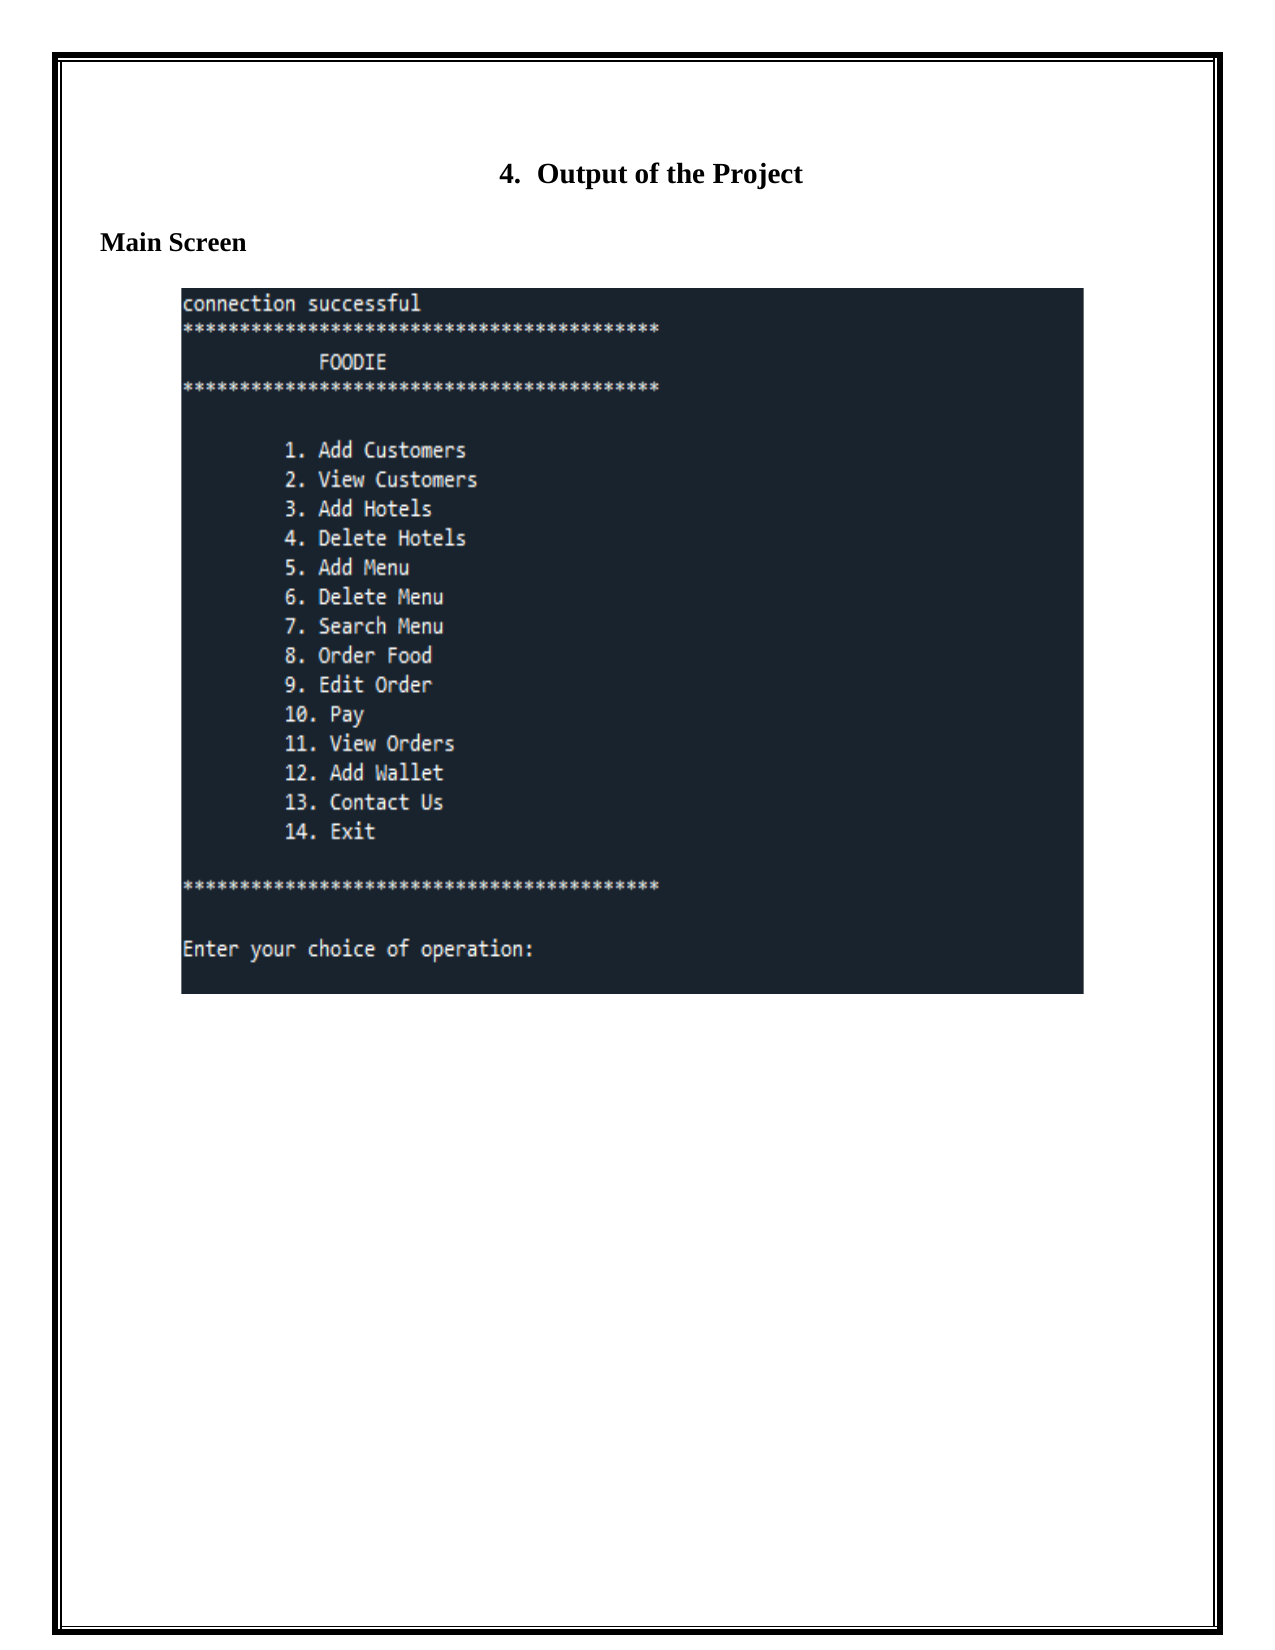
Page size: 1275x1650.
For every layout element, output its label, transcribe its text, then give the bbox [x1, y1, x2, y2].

text Main Screen [100, 226, 1164, 257]
picture [181, 288, 1084, 994]
list Output of the Project [137, 156, 1164, 190]
